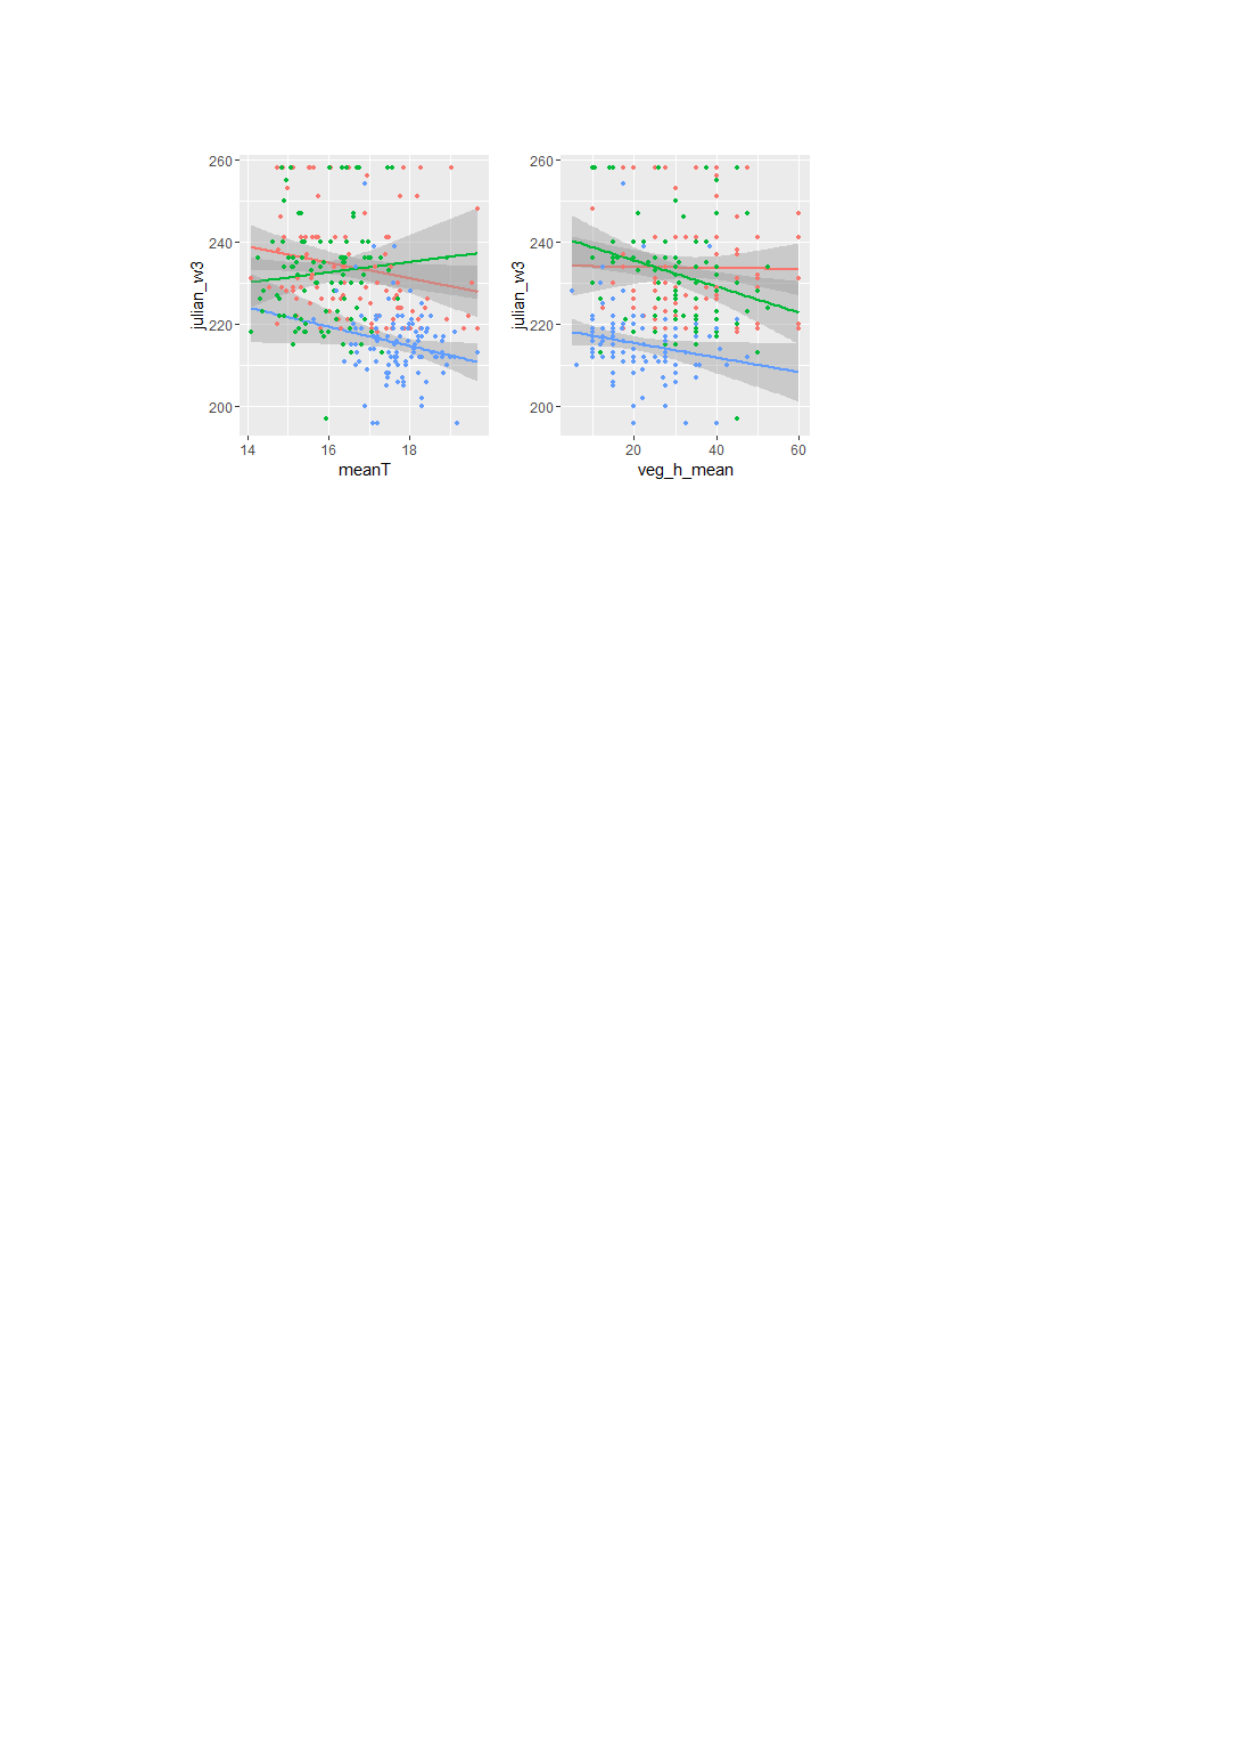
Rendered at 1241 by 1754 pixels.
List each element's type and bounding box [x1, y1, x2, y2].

picture [177, 147, 818, 487]
